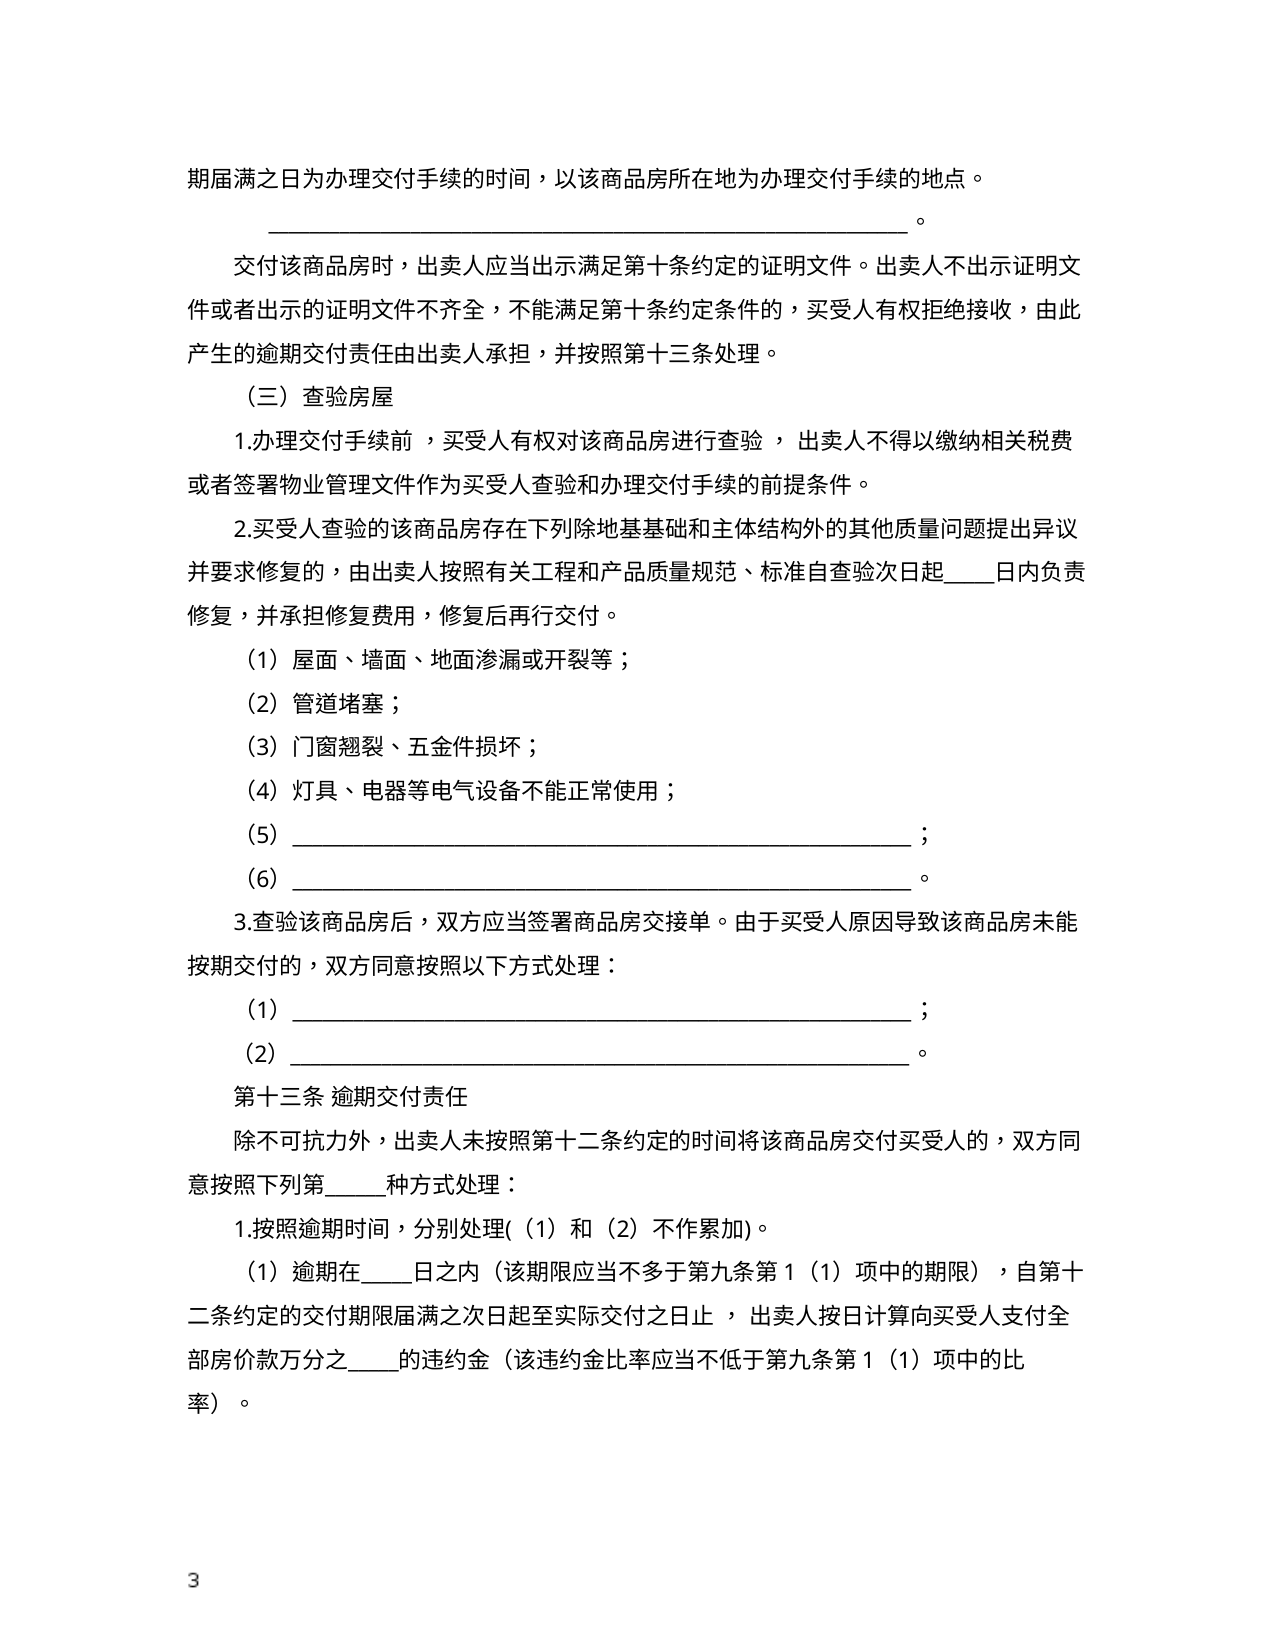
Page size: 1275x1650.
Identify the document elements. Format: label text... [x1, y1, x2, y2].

picture [187, 1570, 202, 1594]
text 3.查验该商品房后，双方应当签署商品房交接单。由于买受人原因导致该商品房未能按期交付的，双方同意按照以下方式处理： [187, 894, 1087, 981]
text 1.办理交付手续前 ，买受人有权对该商品房进行查验 ， 出卖人不得以缴纳相关税费或者签署物业管理文件作为买受人查验和办理交付手续的前提条件。 [187, 412, 1087, 500]
text （1）逾期在_____日之内（该期限应当不多于第九条第1（1）项中的期限），自第十二条约定的交付期限届满之次日起至实际交付之日止 ， 出卖人按日计算向买受人支付全部房价款万分之_____的违约金（该违约金比率应当不低于第九条第1（1）项中的比率）。 [187, 1244, 1087, 1419]
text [187, 150, 1087, 194]
text 2.买受人查验的该商品房存在下列除地基基础和主体结构外的其他质量问题提出异议并要求修复的，由出卖人按照有关工程和产品质量规范、标准自查验次日起_____日内负责修复，并承担修复费用，修复后再行交付。 [187, 500, 1087, 631]
text 除不可抗力外，出卖人未按照第十二条约定的时间将该商品房交付买受人的，双方同意按照下列第______种方式处理： [187, 1112, 1087, 1200]
text 第十三条 逾期交付责任 [187, 1069, 1087, 1112]
text （2）_____________________________________________________________。 [231, 1025, 1087, 1069]
text （1）_____________________________________________________________； [187, 981, 1087, 1025]
text 1.按照逾期时间，分别处理(（1）和（2）不作累加)。 [187, 1200, 1087, 1244]
text （4）灯具、电器等电气设备不能正常使用； [187, 762, 1087, 806]
text （6）_____________________________________________________________。 [187, 850, 1087, 894]
text （5）_____________________________________________________________； [187, 806, 1087, 850]
text （1）屋面、墙面、地面渗漏或开裂等； [187, 631, 1087, 675]
text _______________________________________________________________。 [187, 194, 1087, 237]
text （3）门窗翘裂、五金件损坏； [187, 719, 1087, 762]
text （三）查验房屋 [187, 369, 1087, 412]
text 交付该商品房时，出卖人应当出示满足第十条约定的证明文件。出卖人不出示证明文件或者出示的证明文件不齐全，不能满足第十条约定条件的，买受人有权拒绝接收，由此产生的逾期交付责任由出卖人承担，并按照第十三条处理。 [187, 237, 1087, 369]
text （2）管道堵塞； [187, 675, 1087, 719]
